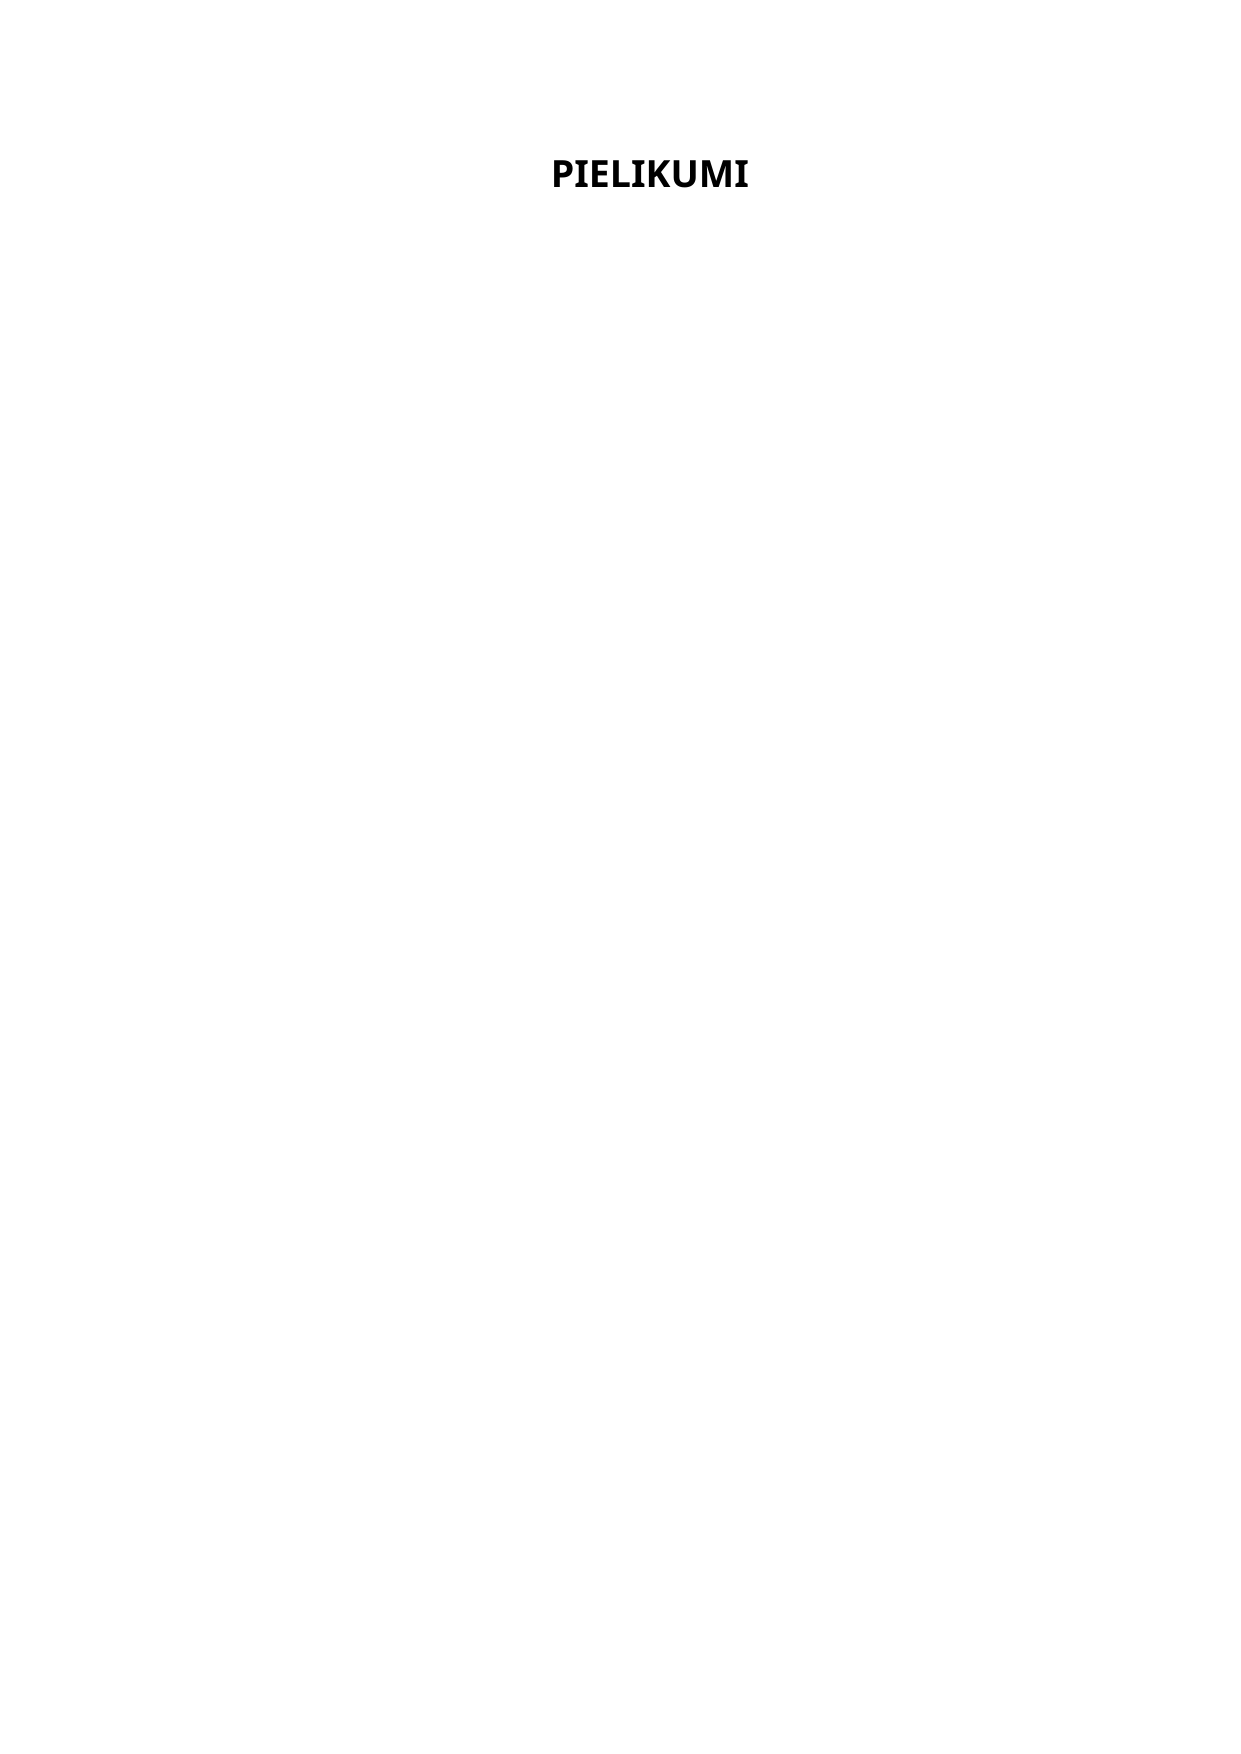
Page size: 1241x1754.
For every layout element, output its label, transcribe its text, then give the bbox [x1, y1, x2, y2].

subtitle PIELIKUMI [177, 148, 1122, 199]
